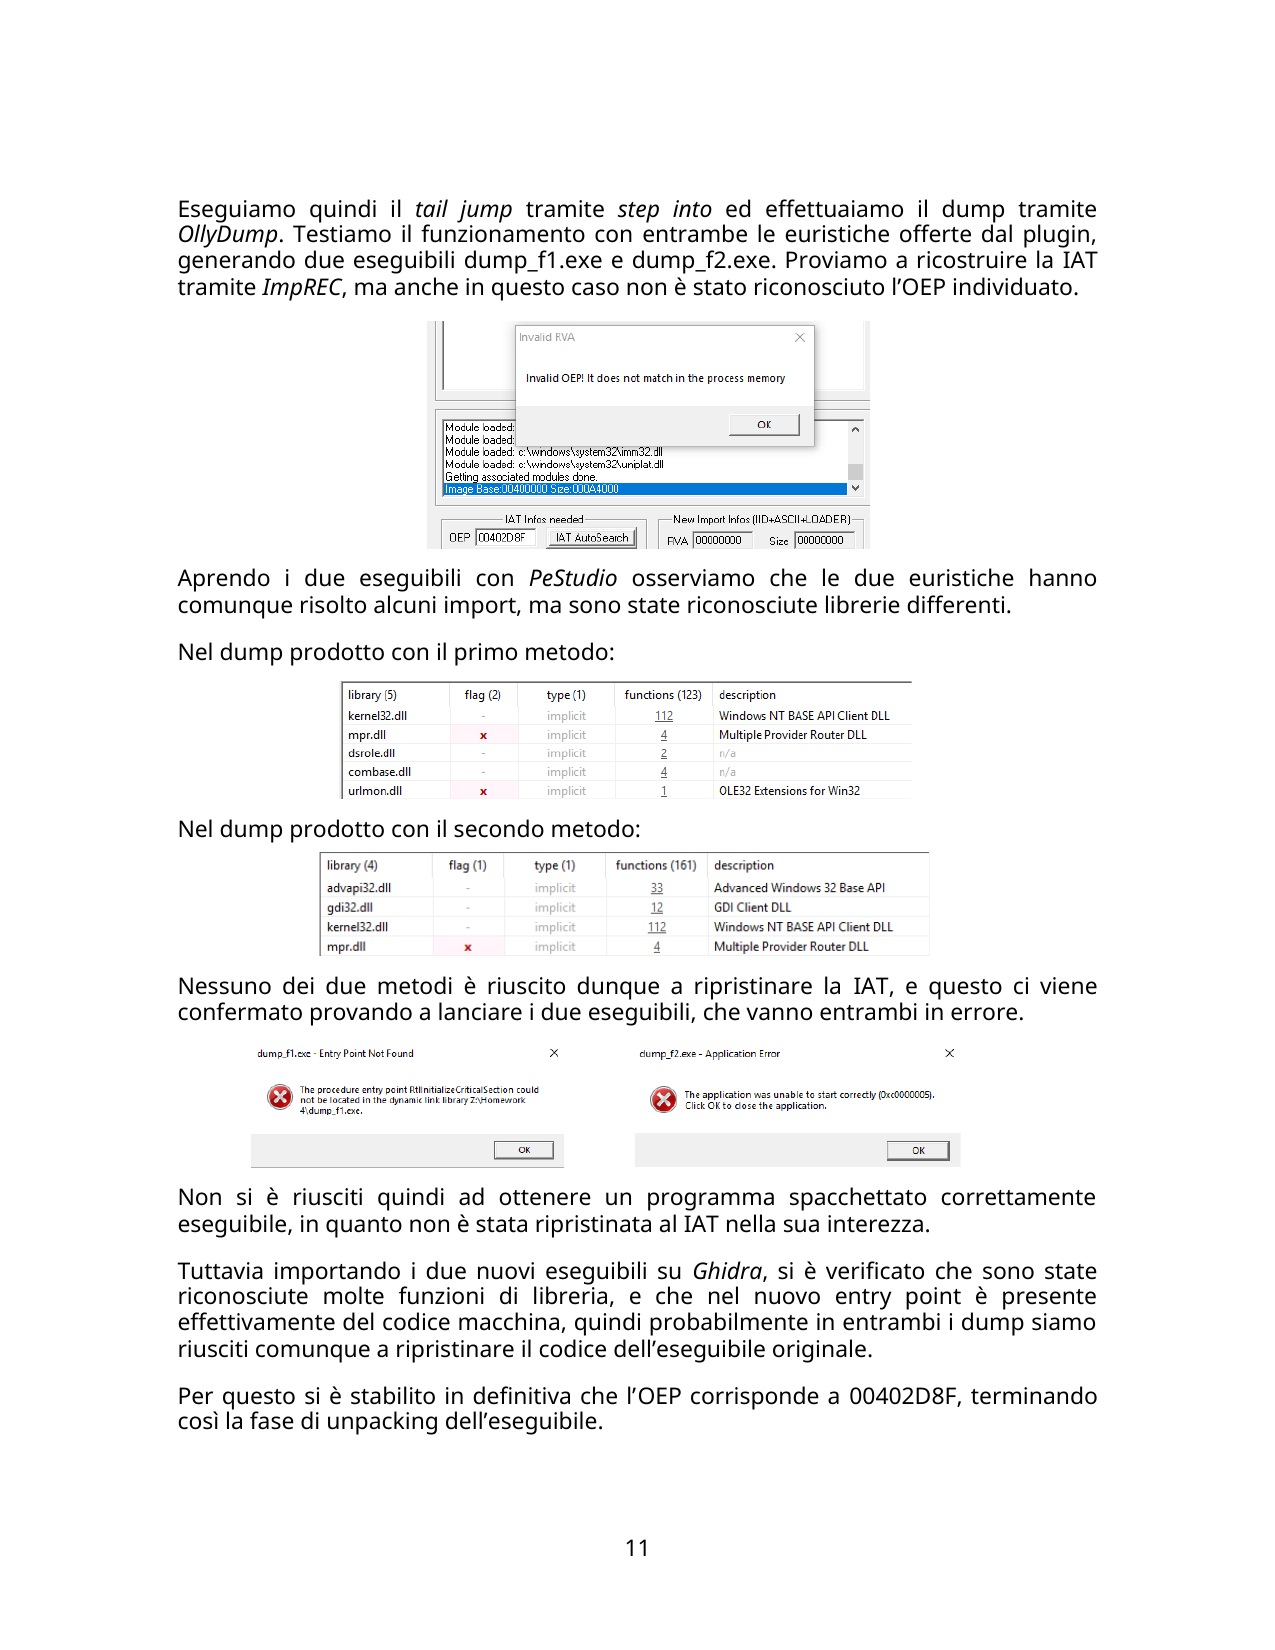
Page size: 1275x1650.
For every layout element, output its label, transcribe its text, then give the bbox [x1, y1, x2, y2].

text Nel dump prodotto con il primo metodo: [177, 639, 1098, 666]
picture [251, 1041, 565, 1168]
picture [426, 321, 871, 549]
picture [339, 681, 912, 799]
picture [634, 1041, 961, 1167]
text Eseguiamo quindi il tail jump tramite step into ed effettuaiamo il dump tramite OllyDump. Testiamo il funzionamento con entrambe le euristiche offerte dal plugin, generando due eseguibili dump_f1.exe e dump_f2.exe. Proviamo a ricostruire la IAT tramite ImpREC, ma anche in questo caso non è stato riconosciuto l’OEP individuato. [177, 196, 1098, 302]
text Tuttavia importando i due nuovi eseguibili su Ghidra, si è verificato che sono state riconosciute molte funzioni di libreria, e che nel nuovo entry point è presente effettivamente del codice macchina, quindi probabilmente in entrambi i dump siamo riusciti comunque a ripristinare il codice dell’eseguibile originale. [177, 1258, 1098, 1364]
picture [319, 852, 930, 956]
text Per questo si è stabilito in definitiva che l’OEP corrisponde a 00402D8F, terminando così la fase di unpacking dell’eseguibile. [177, 1383, 1098, 1436]
